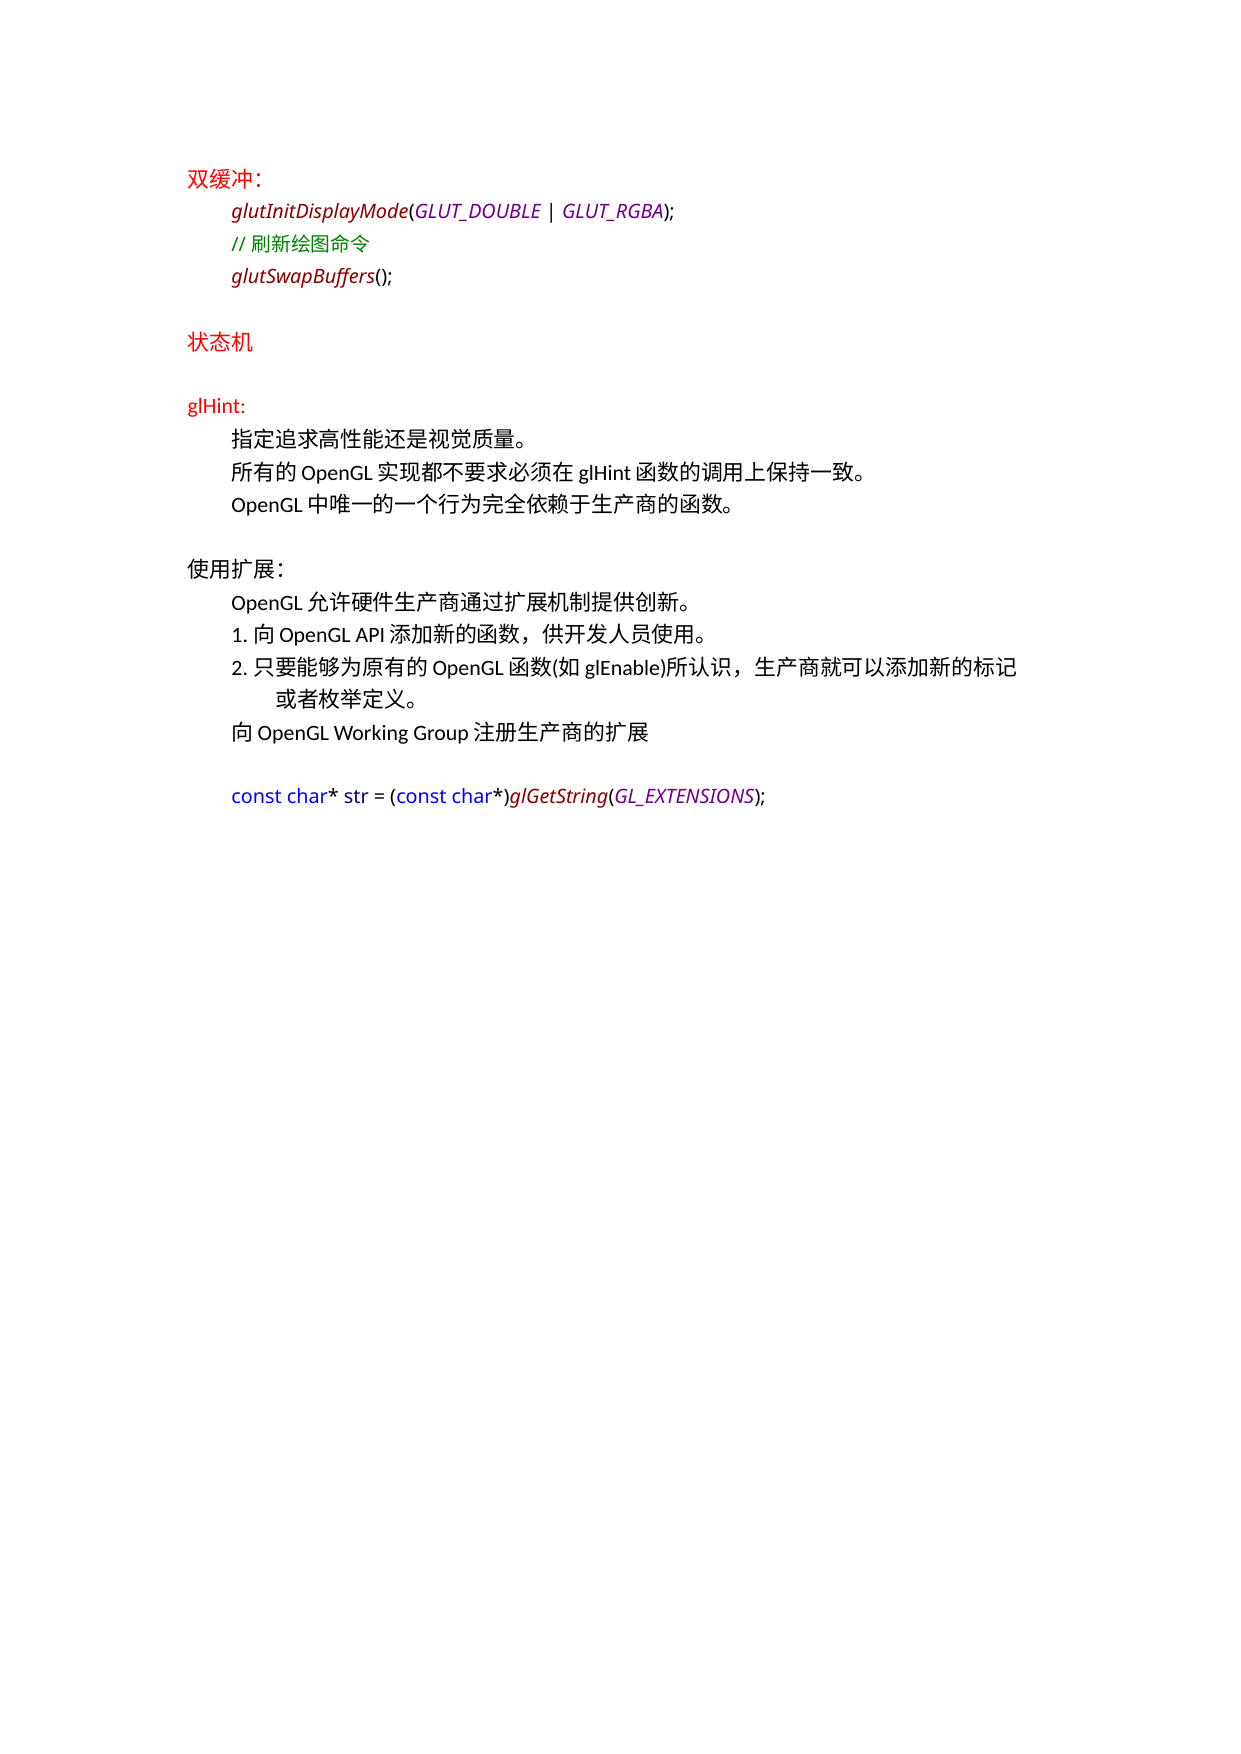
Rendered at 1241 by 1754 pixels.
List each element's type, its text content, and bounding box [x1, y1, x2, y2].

text 使用扩展： [187, 552, 1053, 584]
text 双缓冲： [187, 162, 1053, 194]
list const char* str = (const char*)glGetString(GL_EXTENSIONS); [187, 779, 1053, 812]
list 向OpenGL Working Group 注册生产商的扩展 [187, 714, 1053, 747]
text 指定追求高性能还是视觉质量。 [187, 422, 1053, 454]
text OpenGL允许硬件生产商通过扩展机制提供创新。 [187, 584, 1053, 617]
list 向OpenGL API添加新的函数，供开发人员使用。 [187, 617, 1053, 649]
text OpenGL中唯一的一个行为完全依赖于生产商的函数。 [187, 487, 1053, 519]
text 所有的OpenGL实现都不要求必须在glHint函数的调用上保持一致。 [187, 454, 1053, 487]
text 状态机 [187, 324, 1053, 357]
list 或者枚举定义。 [231, 682, 1053, 714]
text glHint: [187, 389, 1053, 422]
text glutSwapBuffers(); [187, 259, 1053, 292]
text // 刷新绘图命令 [187, 227, 1053, 259]
list 只要能够为原有的OpenGL函数(如glEnable)所认识，生产商就可以添加新的标记 [187, 649, 1053, 682]
text glutInitDisplayMode(GLUT_DOUBLE | GLUT_RGBA); [187, 194, 1053, 227]
